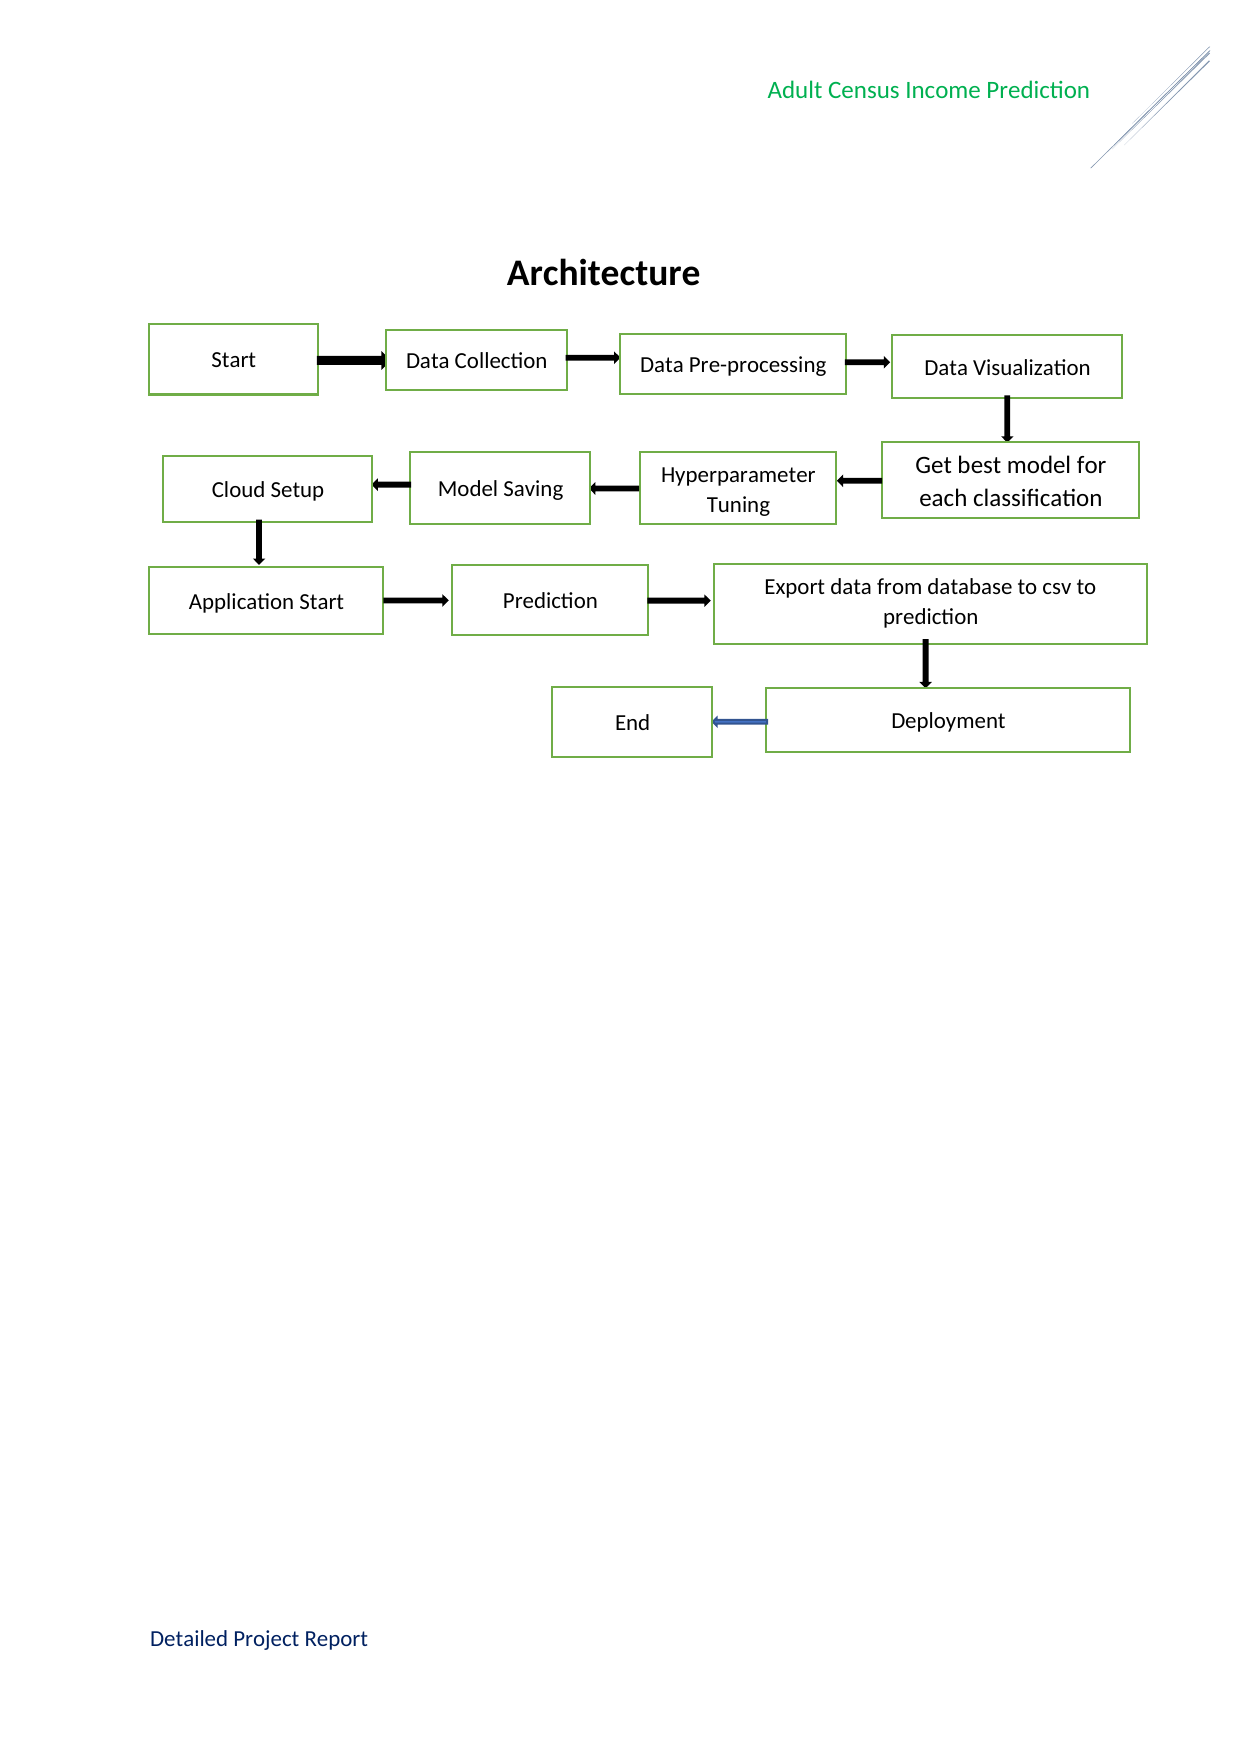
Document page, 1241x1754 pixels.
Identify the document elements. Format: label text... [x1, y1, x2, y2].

text Architecture [150, 249, 1090, 295]
